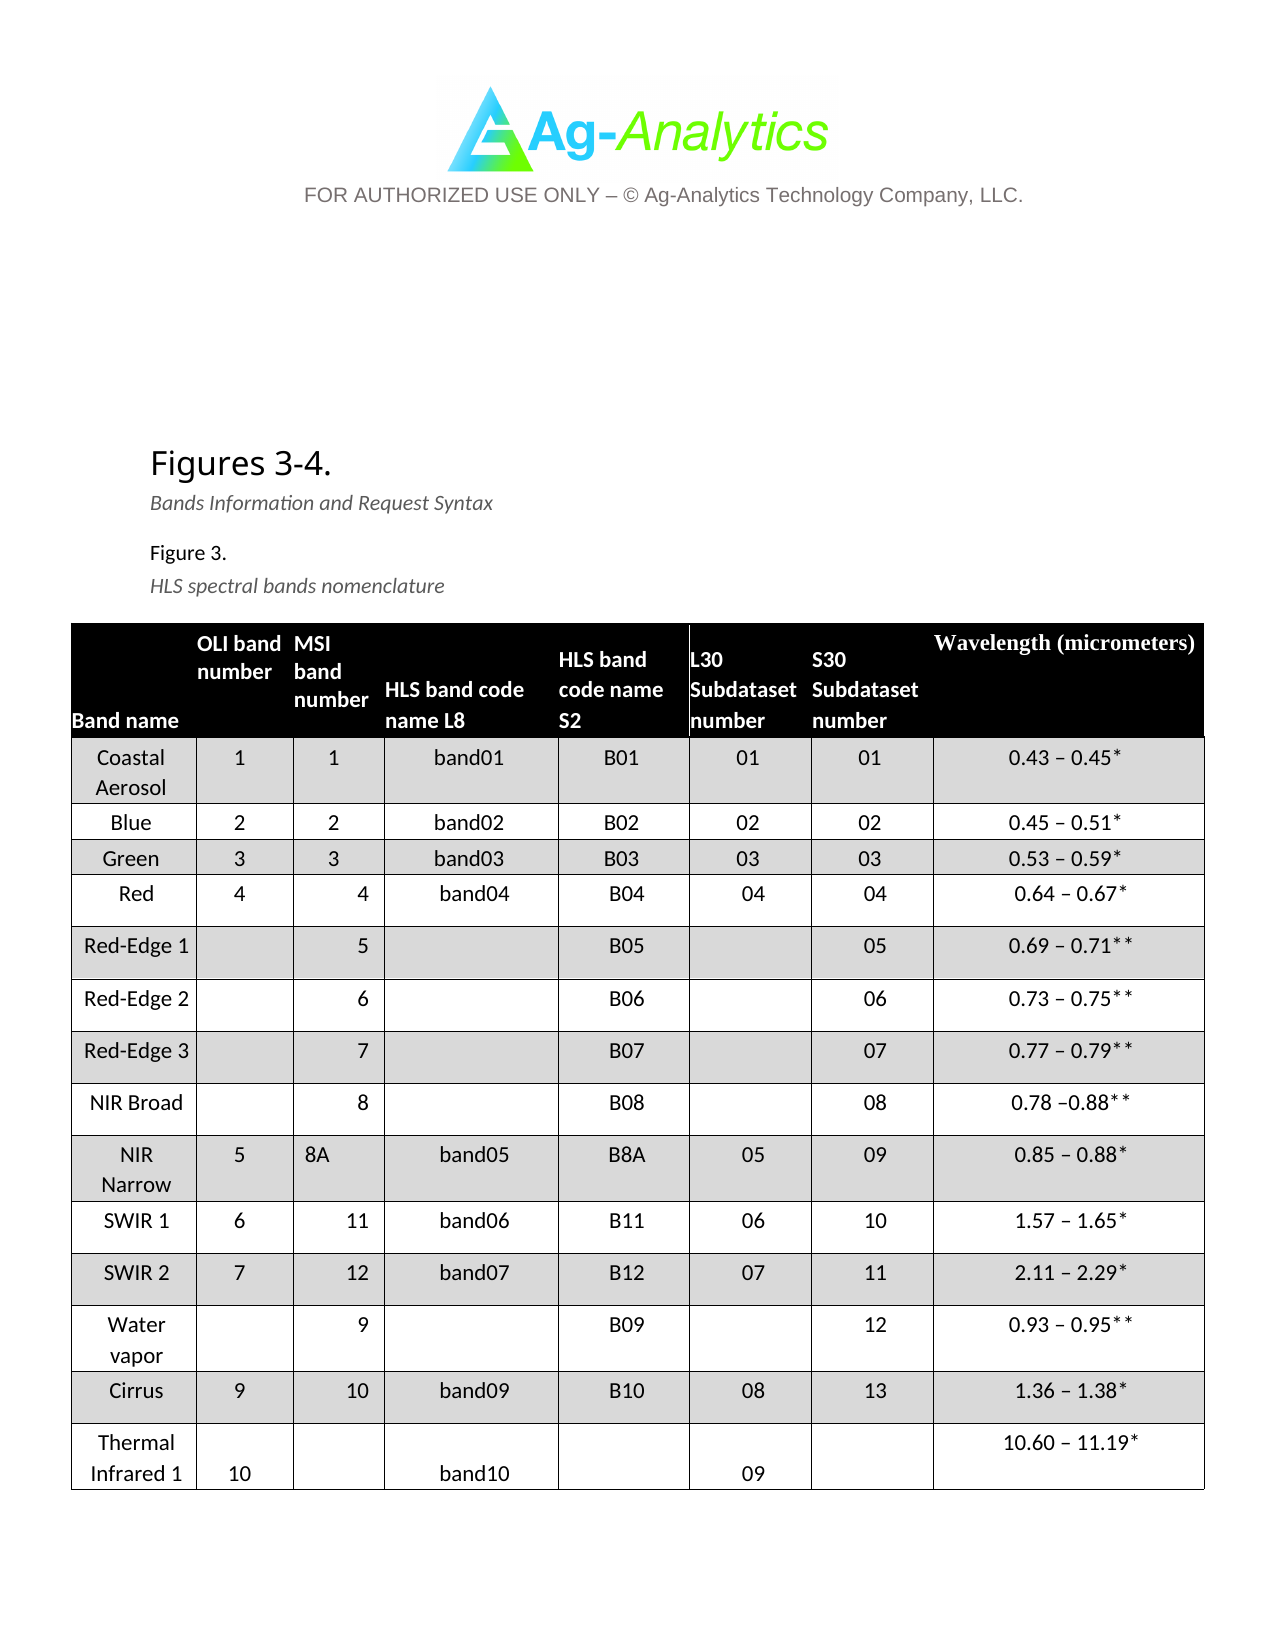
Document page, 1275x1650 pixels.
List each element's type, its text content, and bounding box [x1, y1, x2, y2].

table_cell band07 [385, 1254, 558, 1305]
text Figure 3. [150, 539, 1125, 566]
table_cell [294, 875, 335, 926]
table_cell 0.85 – 0.88* [934, 1136, 1204, 1201]
table_cell Red-Edge 1 [72, 927, 196, 978]
table_cell 12 [335, 1254, 384, 1305]
table_cell 10.60 – 11.19* [934, 1424, 1204, 1489]
table_cell 12 [812, 1306, 933, 1371]
table_cell band04 [385, 875, 558, 926]
table_cell [690, 1084, 811, 1135]
table_cell 05 [812, 927, 933, 978]
table_cell 02 [690, 804, 811, 838]
table_cell 1.57 – 1.65* [934, 1202, 1204, 1253]
table_cell 4 [335, 875, 384, 926]
table_cell [294, 1084, 335, 1135]
table_cell 7 [335, 1032, 384, 1083]
table_cell [197, 1306, 293, 1371]
table_cell band01 [385, 738, 558, 803]
table_cell 9 [197, 1372, 293, 1423]
table_cell band06 [385, 1202, 558, 1253]
table_cell [197, 927, 293, 978]
table_cell 6 [335, 980, 384, 1031]
table_cell Blue [72, 804, 196, 838]
table_cell 04 [690, 875, 811, 926]
table_cell 10 [335, 1372, 384, 1423]
table_cell [294, 1306, 335, 1371]
table_cell 0.93 – 0.95** [934, 1306, 1204, 1371]
table_cell band05 [385, 1136, 558, 1201]
table_cell band09 [385, 1372, 558, 1423]
table_cell 2 [197, 804, 293, 838]
table_cell NIR Narrow [72, 1136, 196, 1201]
table_cell [690, 980, 811, 1031]
table_cell 4 [197, 875, 293, 926]
table_cell [385, 980, 558, 1031]
table_cell [559, 1424, 689, 1489]
table_cell 03 [690, 840, 811, 874]
table_cell 6 [197, 1202, 293, 1253]
table_cell 07 [690, 1254, 811, 1305]
table_cell Red-Edge 3 [72, 1032, 196, 1083]
subtitle Figures 3-4. [150, 439, 1125, 485]
table_cell 0.78 –0.88** [934, 1084, 1204, 1135]
table_cell 01 [690, 738, 811, 803]
table_cell 3 [197, 840, 293, 874]
table_cell [294, 1202, 335, 1253]
table_cell Coastal Aerosol [72, 738, 196, 803]
table_cell 02 [812, 804, 933, 838]
table_cell 3 [294, 840, 384, 874]
table_cell 0.43 – 0.45* [934, 738, 1204, 803]
table_cell [294, 1032, 335, 1083]
table_header Band name [72, 625, 196, 736]
table_cell Red [72, 875, 196, 926]
table_cell 06 [812, 980, 933, 1031]
table_cell [294, 1424, 335, 1489]
table_cell Cirrus [72, 1372, 196, 1423]
table_cell [335, 1136, 384, 1201]
table_cell 08 [690, 1372, 811, 1423]
table_header S30 Subdataset number [811, 625, 933, 736]
table_cell 09 [690, 1424, 811, 1489]
table_cell 08 [812, 1084, 933, 1135]
table_cell 01 [812, 738, 933, 803]
table_cell 0.64 – 0.67* [934, 875, 1204, 926]
table_cell 0.73 – 0.75** [934, 980, 1204, 1031]
table_cell band02 [385, 804, 558, 838]
table_cell band10 [385, 1424, 558, 1489]
table_cell [690, 1306, 811, 1371]
table_cell [197, 1032, 293, 1083]
table_cell 5 [335, 927, 384, 978]
table_cell B04 [559, 875, 689, 926]
table_cell [812, 1424, 933, 1489]
table_cell 1 [294, 738, 384, 803]
text HLS spectral bands nomenclature [150, 572, 1125, 599]
table_cell [690, 927, 811, 978]
table_cell [385, 927, 558, 978]
table_cell [294, 1372, 335, 1423]
table_cell [385, 1306, 558, 1371]
table_cell [294, 1254, 335, 1305]
table_cell SWIR 2 [72, 1254, 196, 1305]
table_cell 06 [690, 1202, 811, 1253]
table_cell Water vapor [72, 1306, 196, 1371]
table_header MSI band number [293, 625, 384, 736]
table_cell 0.45 – 0.51* [934, 804, 1204, 838]
table_cell B12 [559, 1254, 689, 1305]
table_cell Red-Edge 2 [72, 980, 196, 1031]
table_header OLI band number [196, 625, 293, 736]
table_cell 0.77 – 0.79** [934, 1032, 1204, 1083]
table_cell SWIR 1 [72, 1202, 196, 1253]
table_cell 13 [812, 1372, 933, 1423]
table_header HLS band code name S2 [558, 625, 689, 736]
table_cell [197, 980, 293, 1031]
table_cell [335, 1424, 384, 1489]
table_cell 10 [197, 1424, 293, 1489]
table_cell 11 [812, 1254, 933, 1305]
table_cell Green [72, 840, 196, 874]
table_cell [385, 1084, 558, 1135]
table_cell B03 [559, 840, 689, 874]
table_cell 07 [812, 1032, 933, 1083]
table_cell B08 [559, 1084, 689, 1135]
table_cell [385, 1032, 558, 1083]
table_cell [294, 980, 335, 1031]
table_header HLS band code name L8 [384, 625, 558, 736]
table_cell B09 [559, 1306, 689, 1371]
table_cell B05 [559, 927, 689, 978]
table_cell 2 [294, 804, 384, 838]
table_cell 8 [335, 1084, 384, 1135]
table_cell B10 [559, 1372, 689, 1423]
table_cell 09 [812, 1136, 933, 1201]
table_cell B01 [559, 738, 689, 803]
table_cell B07 [559, 1032, 689, 1083]
table_cell 9 [335, 1306, 384, 1371]
table_cell Thermal Infrared 1 [72, 1424, 196, 1489]
table_cell [690, 1032, 811, 1083]
table_cell 2.11 – 2.29* [934, 1254, 1204, 1305]
table_cell band03 [385, 840, 558, 874]
table_cell 11 [335, 1202, 384, 1253]
table_cell B06 [559, 980, 689, 1031]
table_cell B8A [559, 1136, 689, 1201]
table_cell 5 [197, 1136, 293, 1201]
table_header L30 Subdataset number [690, 625, 811, 736]
table_cell [197, 1084, 293, 1135]
table_cell NIR Broad [72, 1084, 196, 1135]
table_cell 0.53 – 0.59* [934, 840, 1204, 874]
table_cell [294, 927, 335, 978]
table_header Wavelength (micrometers) [933, 625, 1204, 736]
table_cell 10 [812, 1202, 933, 1253]
table_cell B11 [559, 1202, 689, 1253]
table_cell 1 [197, 738, 293, 803]
table_cell 0.69 – 0.71** [934, 927, 1204, 978]
table_cell 04 [812, 875, 933, 926]
table_cell 1.36 – 1.38* [934, 1372, 1204, 1423]
table_cell 05 [690, 1136, 811, 1201]
table_cell 8A [294, 1136, 335, 1201]
table_cell 03 [812, 840, 933, 874]
table_cell B02 [559, 804, 689, 838]
text Bands Information and Request Syntax [150, 489, 1125, 516]
table_cell 7 [197, 1254, 293, 1305]
